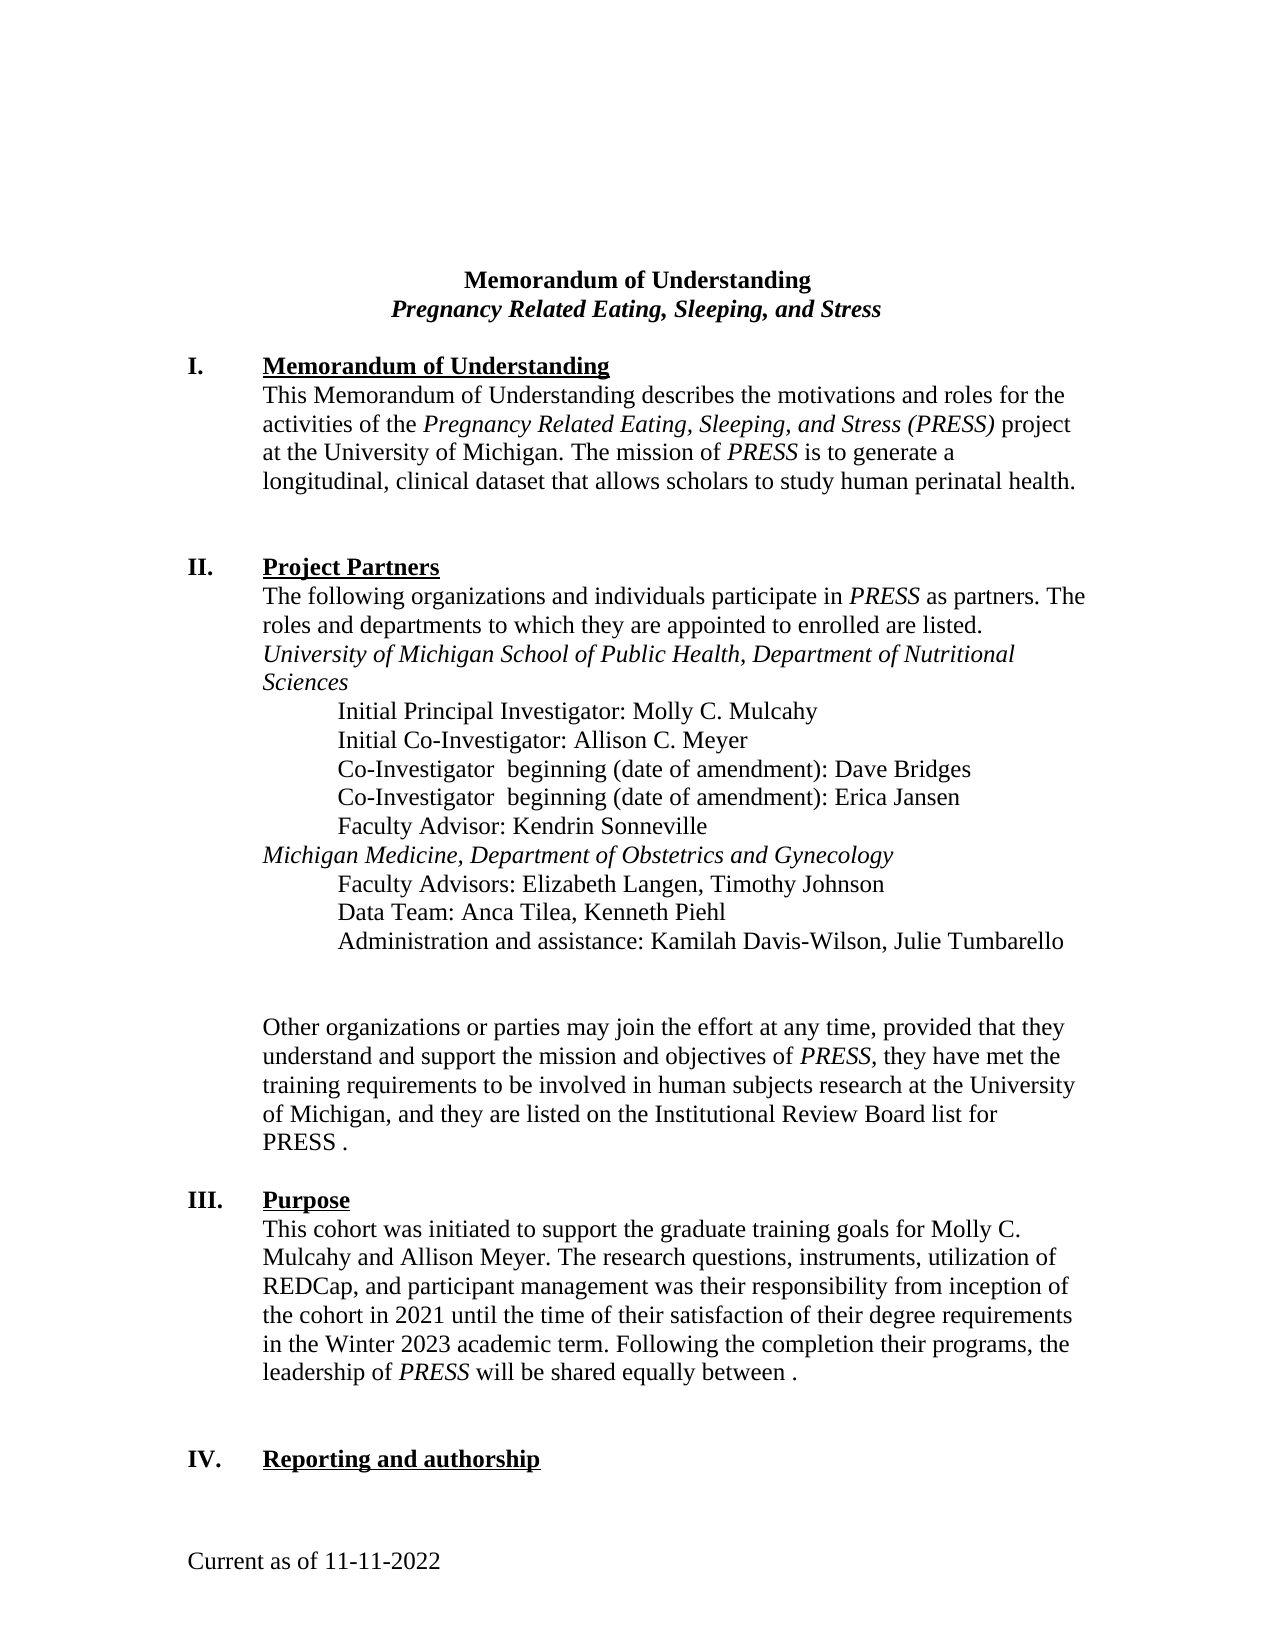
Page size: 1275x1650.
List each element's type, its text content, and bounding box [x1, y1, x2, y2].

text University of Michigan School of Public Health, Department of Nutritional Sciences [262, 639, 1087, 696]
text This cohort was initiated to support the graduate training goals for Molly C. Mulcahy and Allison Meyer. The research questions, instruments, utilization of REDCap, and participant management was their responsibility from inception of the cohort in 2021 until the time of their satisfaction of their degree requirements in the Winter 2023 academic term. Following the completion their programs, the leadership of PRESS will be shared equally between . [262, 1214, 1087, 1386]
text Other organizations or parties may join the effort at any time, provided that they understand and support the mission and objectives of PRESS, they have met the training requirements to be involved in human subjects research at the University of Michigan, and they are listed on the Institutional Review Board list for PRESS . [262, 1012, 1087, 1156]
text III. Purpose [187, 1185, 1087, 1214]
text Memorandum of Understanding [187, 265, 1087, 294]
text The following organizations and individuals participate in PRESS as partners. The roles and departments to which they are appointed to enrolled are listed. [262, 581, 1087, 639]
text Data Team: Anca Tilea, Kenneth Piehl [337, 897, 1087, 926]
text Pregnancy Related Eating, Sleeping, and Stress [187, 294, 1087, 322]
text Michigan Medicine, Department of Obstetrics and Gynecology [262, 840, 1087, 869]
text Initial Co-Investigator: Allison C. Meyer [337, 725, 1087, 754]
text II. Project Partners [187, 552, 1087, 581]
text Co-Investigator beginning (date of amendment): Dave Bridges [337, 754, 1087, 782]
list Memorandum of Understanding [187, 351, 1087, 380]
text Initial Principal Investigator: Molly C. Mulcahy [337, 696, 1087, 725]
text This Memorandum of Understanding describes the motivations and roles for the activities of the Pregnancy Related Eating, Sleeping, and Stress (PRESS) project at the University of Michigan. The mission of PRESS is to generate a longitudinal, clinical dataset that allows scholars to study human perinatal health. [262, 380, 1087, 495]
text IV. Reporting and authorship [187, 1444, 1087, 1472]
text Faculty Advisors: Elizabeth Langen, Timothy Johnson [337, 869, 1087, 897]
text Administration and assistance: Kamilah Davis-Wilson, Julie Tumbarello [337, 926, 1087, 955]
text Co-Investigator beginning (date of amendment): Erica Jansen Faculty Advisor: Kendrin Sonneville [337, 782, 1087, 840]
